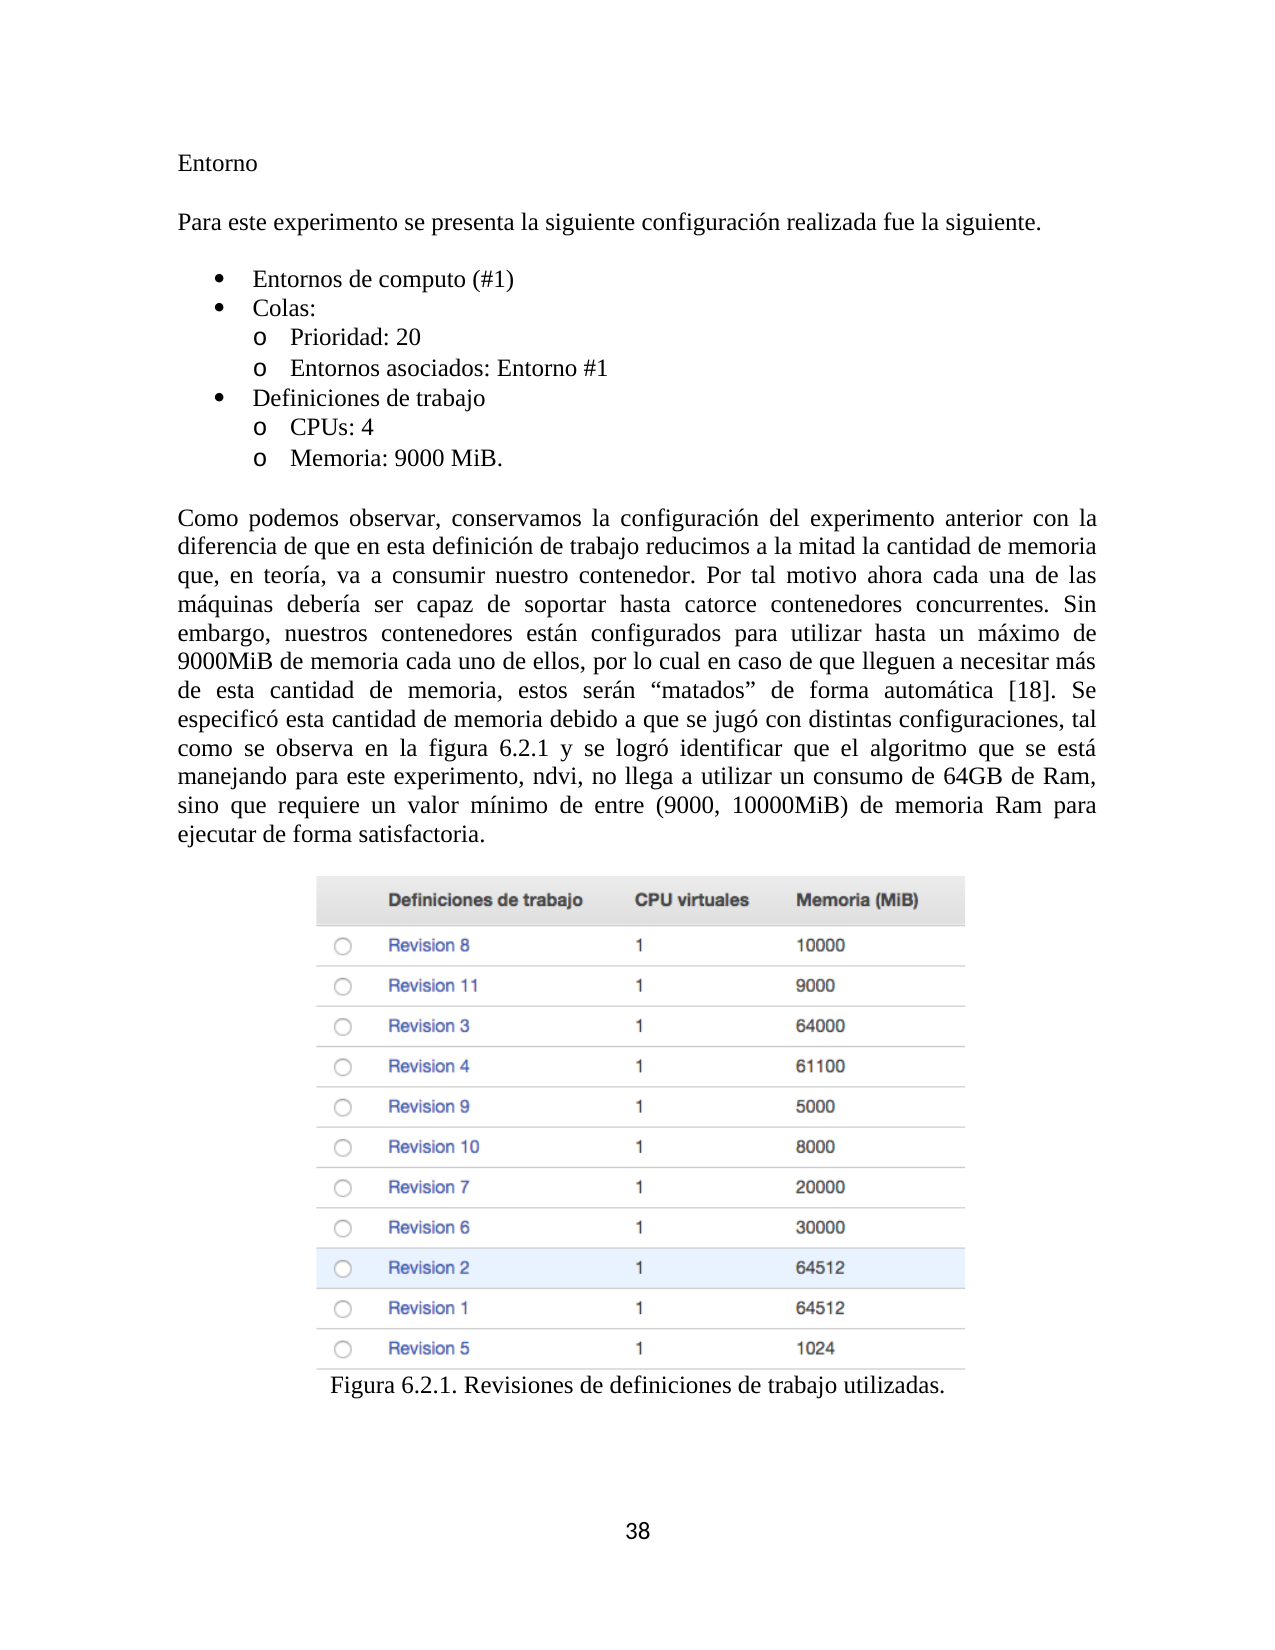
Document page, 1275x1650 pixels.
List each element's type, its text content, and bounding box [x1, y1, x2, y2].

list Entornos asociados: Entorno #1 [252, 353, 1098, 383]
picture [309, 876, 966, 1371]
subtitle Entorno [177, 148, 1098, 176]
list Prioridad: 20 [252, 322, 1098, 353]
list Memoria: 9000 MiB. [252, 443, 1098, 474]
list Definiciones de trabajo [215, 383, 1098, 412]
list CPUs: 4 [252, 412, 1098, 443]
text Figura 6.2.1. Revisiones de definiciones de trabajo utilizadas. [177, 1370, 1098, 1399]
text Para este experimento se presenta la siguiente configuración realizada fue la siguiente. [177, 207, 1098, 236]
text Como podemos observar, conservamos la configuración del experimento anterior con la diferencia de que en esta definición de trabajo reducimos a la mitad la cantidad de memoria que, en teoría, va a consumir nuestro contenedor. Por tal motivo ahora cada una de las máquinas debería ser capaz de soportar hasta catorce contenedores concurrentes. Sin embargo, nuestros contenedores están configurados para utilizar hasta un máximo de 9000MiB de memoria cada uno de ellos, por lo cual en caso de que lleguen a necesitar más de esta cantidad de memoria, estos serán “matados” de forma automática [18]. Se especificó esta cantidad de memoria debido a que se jugó con distintas configuraciones, tal como se observa en la figura 6.2.1 y se logró identificar que el algoritmo que se está manejando para este experimento, ndvi, no llega a utilizar un consumo de 64GB de Ram, sino que requiere un valor mínimo de entre (9000, 10000MiB) de memoria Ram para ejecutar de forma satisfactoria. [177, 503, 1098, 848]
list Entornos de computo (#1) [215, 264, 1098, 293]
list Colas: [215, 293, 1098, 322]
